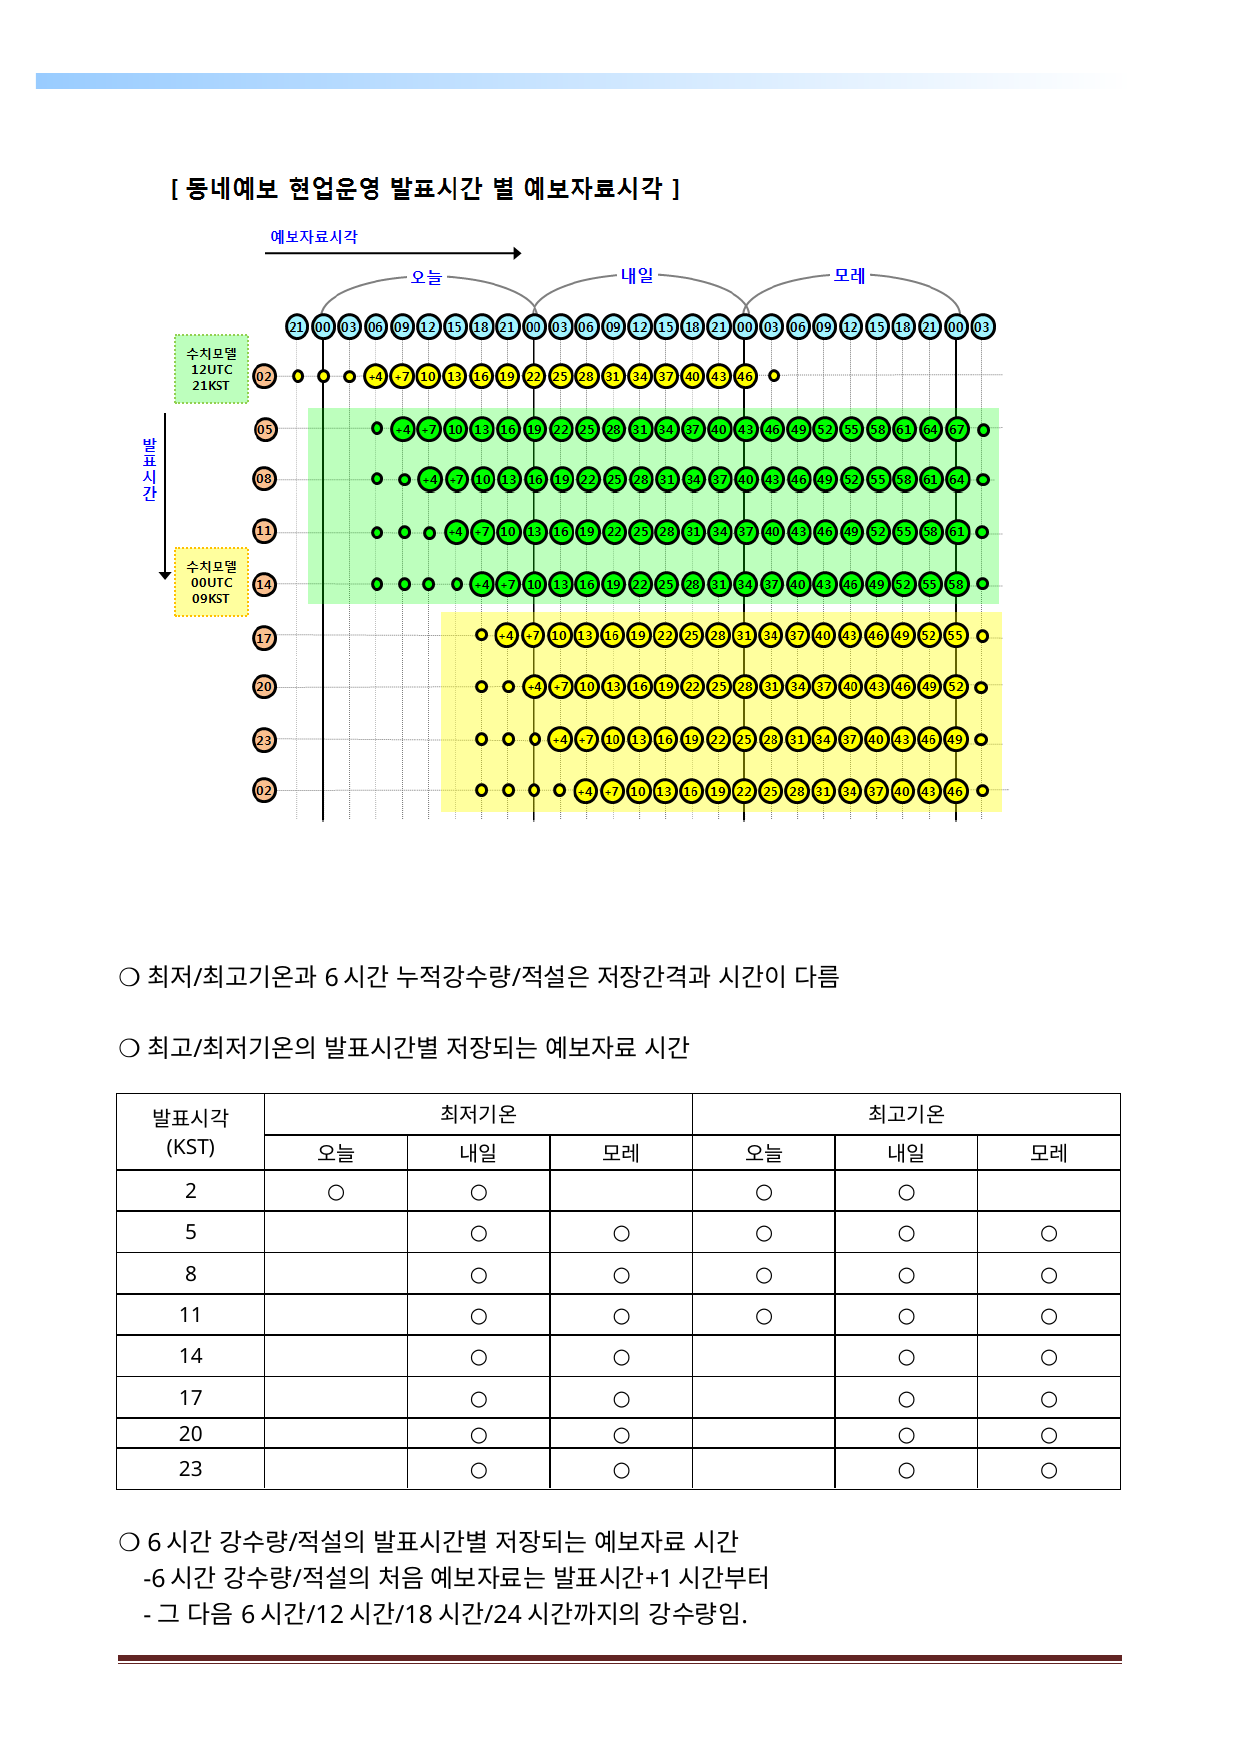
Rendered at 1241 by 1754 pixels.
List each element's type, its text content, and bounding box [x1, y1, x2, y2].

table_cell [265, 1370, 407, 1376]
table_cell [693, 1336, 834, 1342]
text ❍ 6시간 강수량/적설의 발표시간별 저장되는 예보자료 시간 [118, 1522, 1122, 1558]
table_cell [978, 1205, 1120, 1210]
table_cell [265, 1329, 407, 1334]
text - 그 다음 6시간/12시간/18시간/24시간까지의 강수량임. [118, 1595, 1122, 1631]
table_cell [265, 1246, 407, 1252]
table_cell [265, 1253, 407, 1259]
table_cell [693, 1449, 834, 1454]
table_cell [693, 1483, 834, 1488]
text ❍ 최고/최저기온의 발표시간별 저장되는 예보자료 시간 [118, 1028, 1122, 1064]
table_cell [265, 1483, 407, 1488]
table_cell [265, 1411, 407, 1417]
table_cell [551, 1171, 692, 1176]
text -6시간 강수량/적설의 처음 예보자료는 발표시간+1시간부터 [118, 1558, 1122, 1595]
table_cell [693, 1377, 834, 1383]
table_cell [693, 1370, 834, 1376]
table_cell [265, 1287, 407, 1293]
table_cell [265, 1336, 407, 1342]
table_cell [693, 1411, 834, 1417]
table_cell [265, 1449, 407, 1454]
table_cell [265, 1212, 407, 1217]
text ❍ 최저/최고기온과 6시간 누적강수량/적설은 저장간격과 시간이 다름 [118, 958, 1122, 994]
table_cell [265, 1377, 407, 1383]
table_cell [265, 1295, 407, 1300]
picture [138, 164, 1010, 822]
table_cell [978, 1171, 1120, 1176]
table_cell [551, 1205, 692, 1210]
